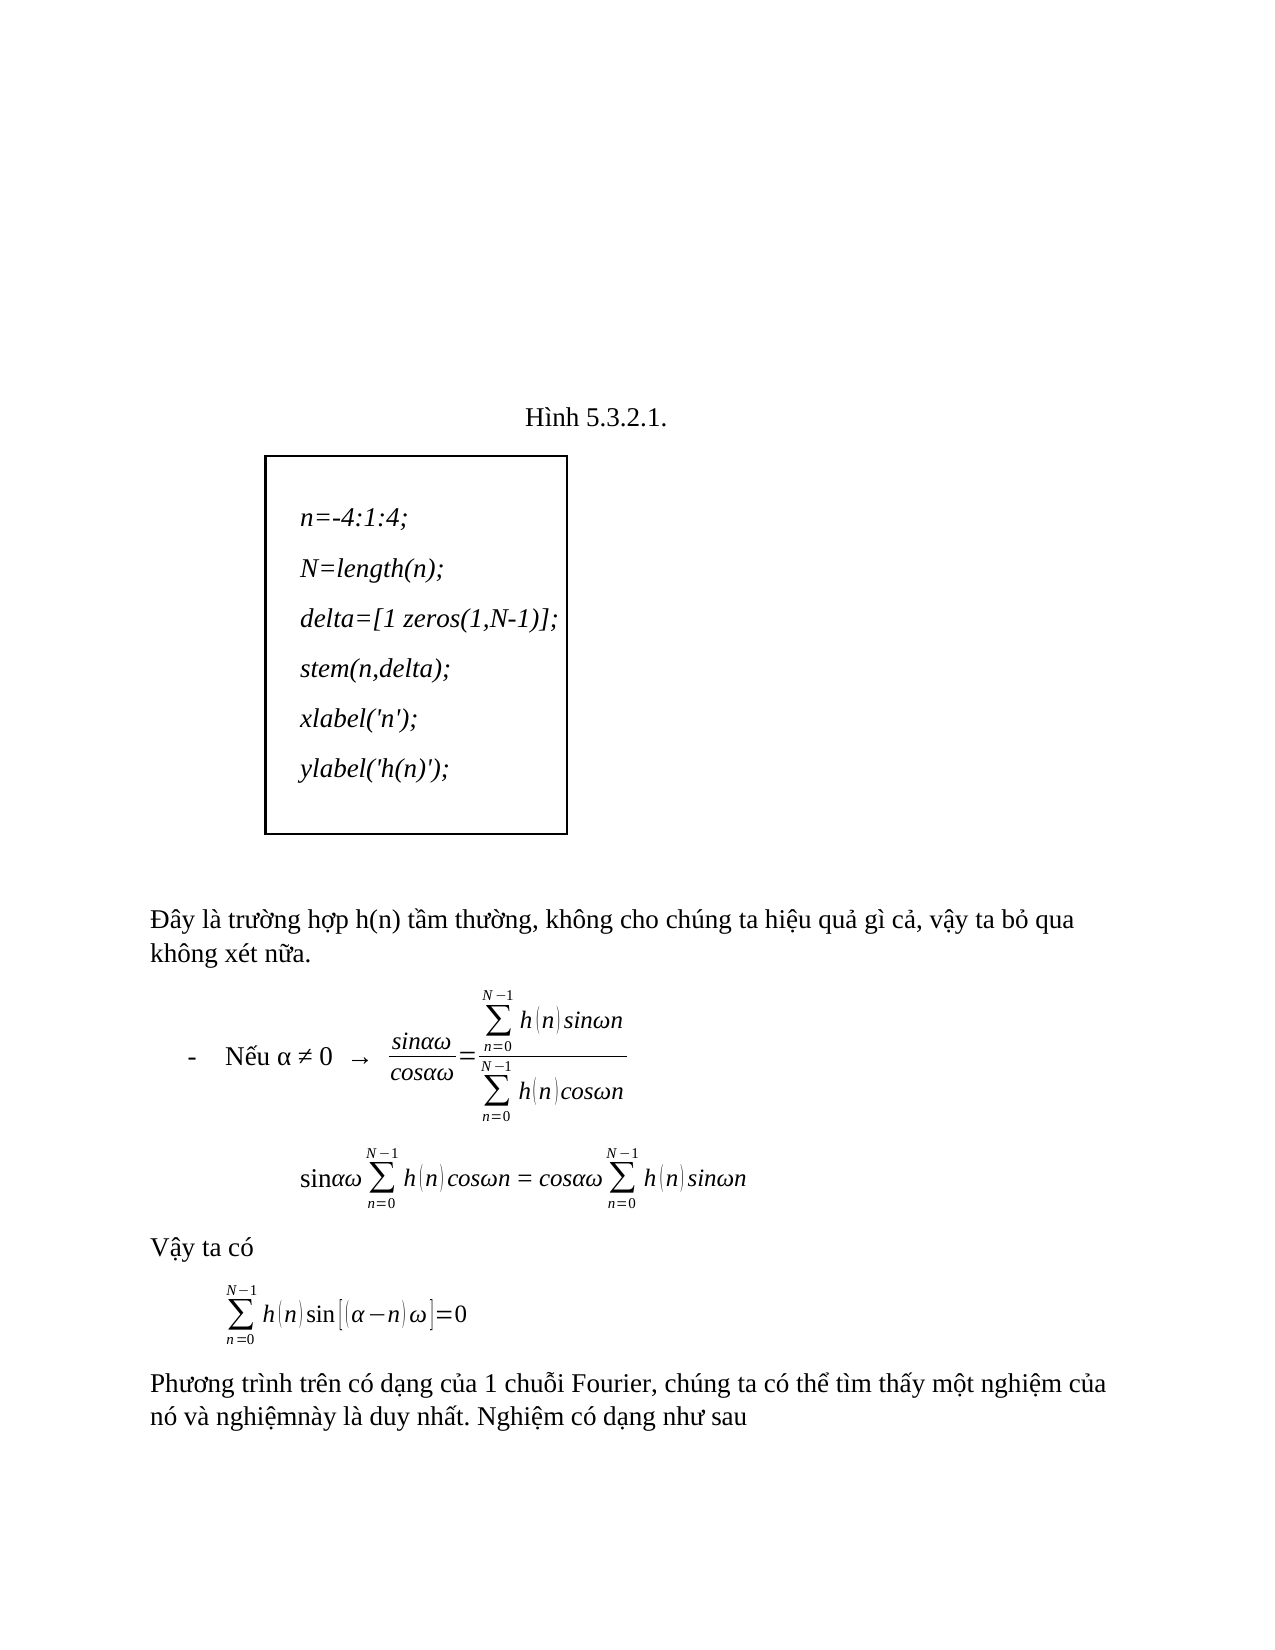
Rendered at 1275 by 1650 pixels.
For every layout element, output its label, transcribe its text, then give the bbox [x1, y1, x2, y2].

text Phương trình trên có dạng của 1 chuỗi Fourier, chúng ta có thể tìm thấy một nghiệm của nó và nghiệmnày là duy nhất. Nghiệm có dạng như sau [150, 1367, 1125, 1432]
text stem(n,delta); [300, 652, 1125, 683]
text sin = [300, 1144, 1125, 1212]
text xlabel('n'); [300, 702, 1125, 733]
list Nếu α ≠ 0 → [187, 987, 1125, 1125]
text Đây là trường hợp h(n) tầm thường, không cho chúng ta hiệu quả gì cả, vậy ta bỏ qua không xét nữa. [150, 903, 1125, 968]
text ylabel('h(n)'); [300, 752, 1125, 784]
text N=length(n); [300, 552, 1125, 583]
text delta=[1 zeros(1,N-1)]; [300, 602, 1125, 633]
text n=-4:1:4; [300, 501, 1125, 533]
text Vậy ta có [150, 1231, 1125, 1262]
text Hình 5.3.2.1. [525, 401, 1125, 432]
